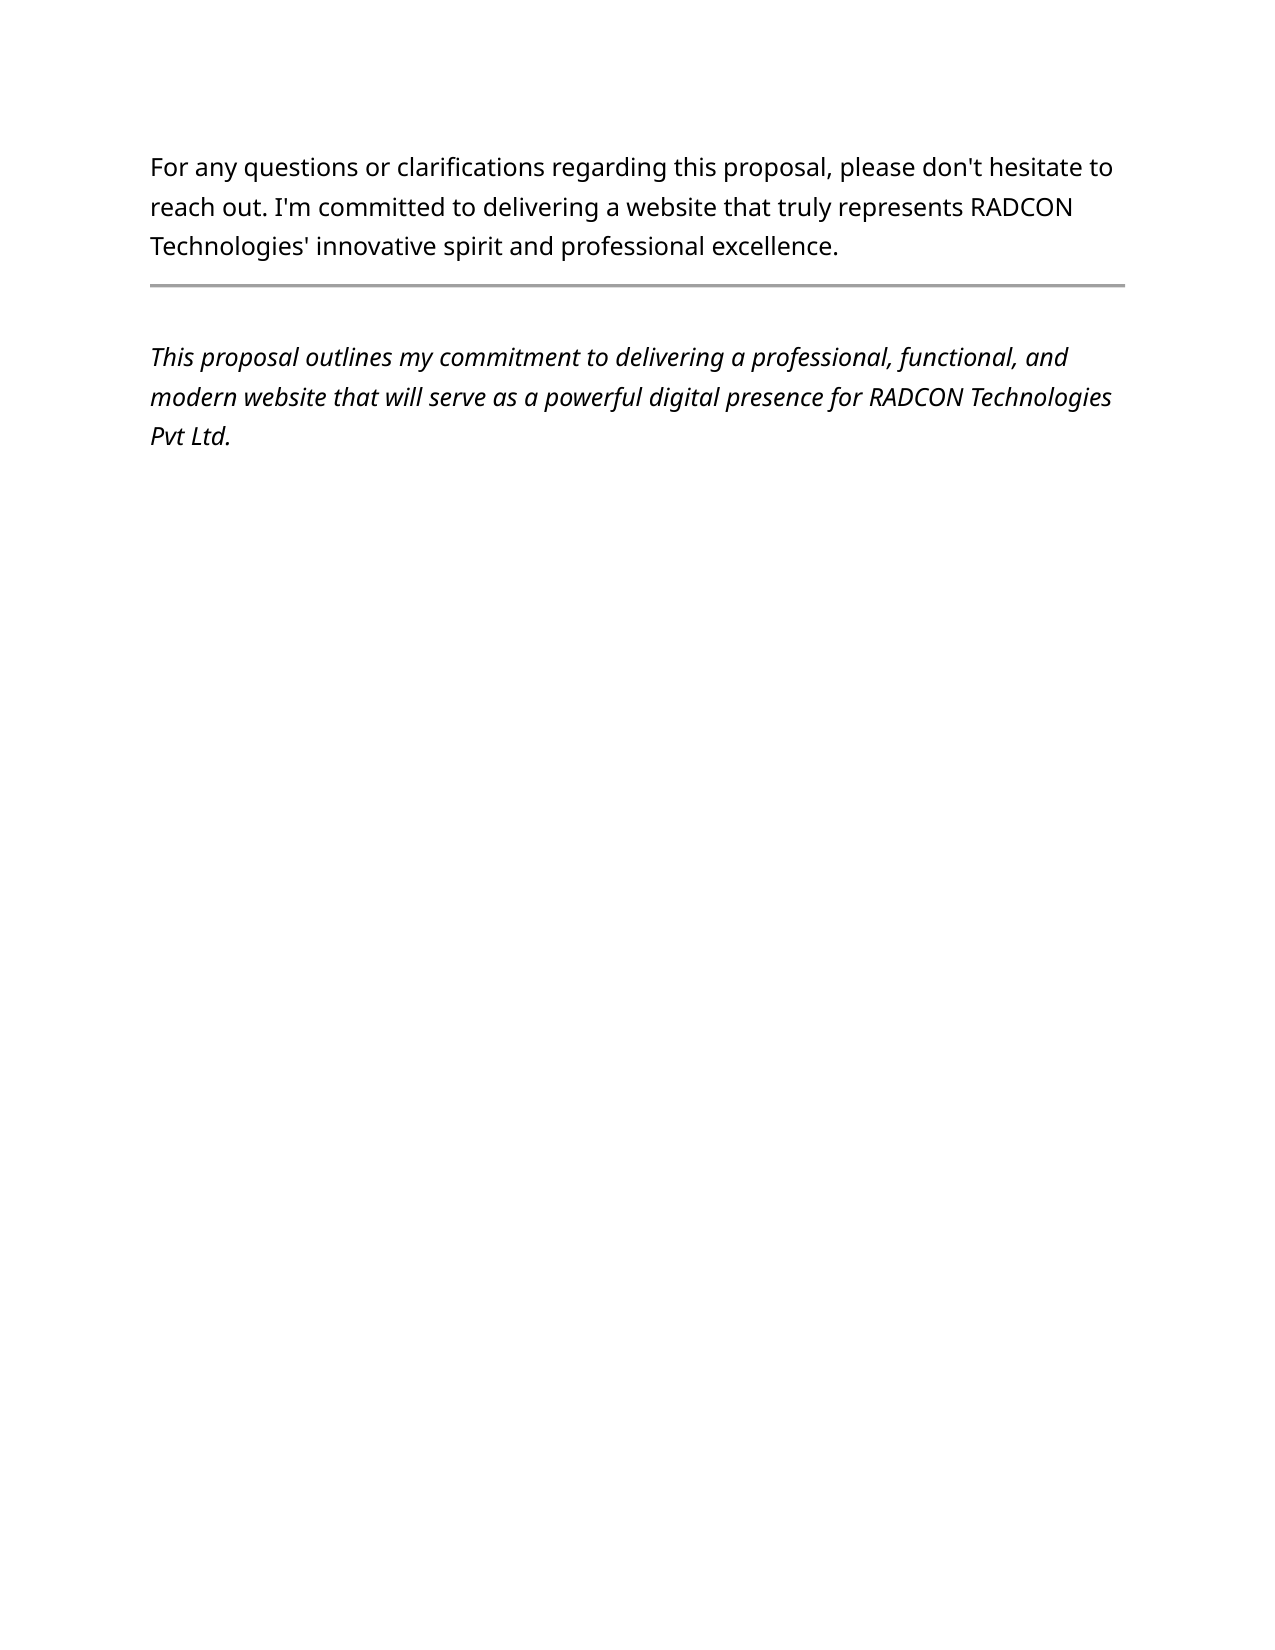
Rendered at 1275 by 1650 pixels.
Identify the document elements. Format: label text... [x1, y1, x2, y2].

text For any questions or clarifications regarding this proposal, please don't hesitate to reach out. I'm committed to delivering a website that truly represents RADCON Technologies' innovative spirit and professional excellence. [150, 150, 1125, 262]
text This proposal outlines my commitment to delivering a professional, functional, and modern website that will serve as a powerful digital presence for RADCON Technologies Pvt Ltd. [150, 340, 1125, 452]
